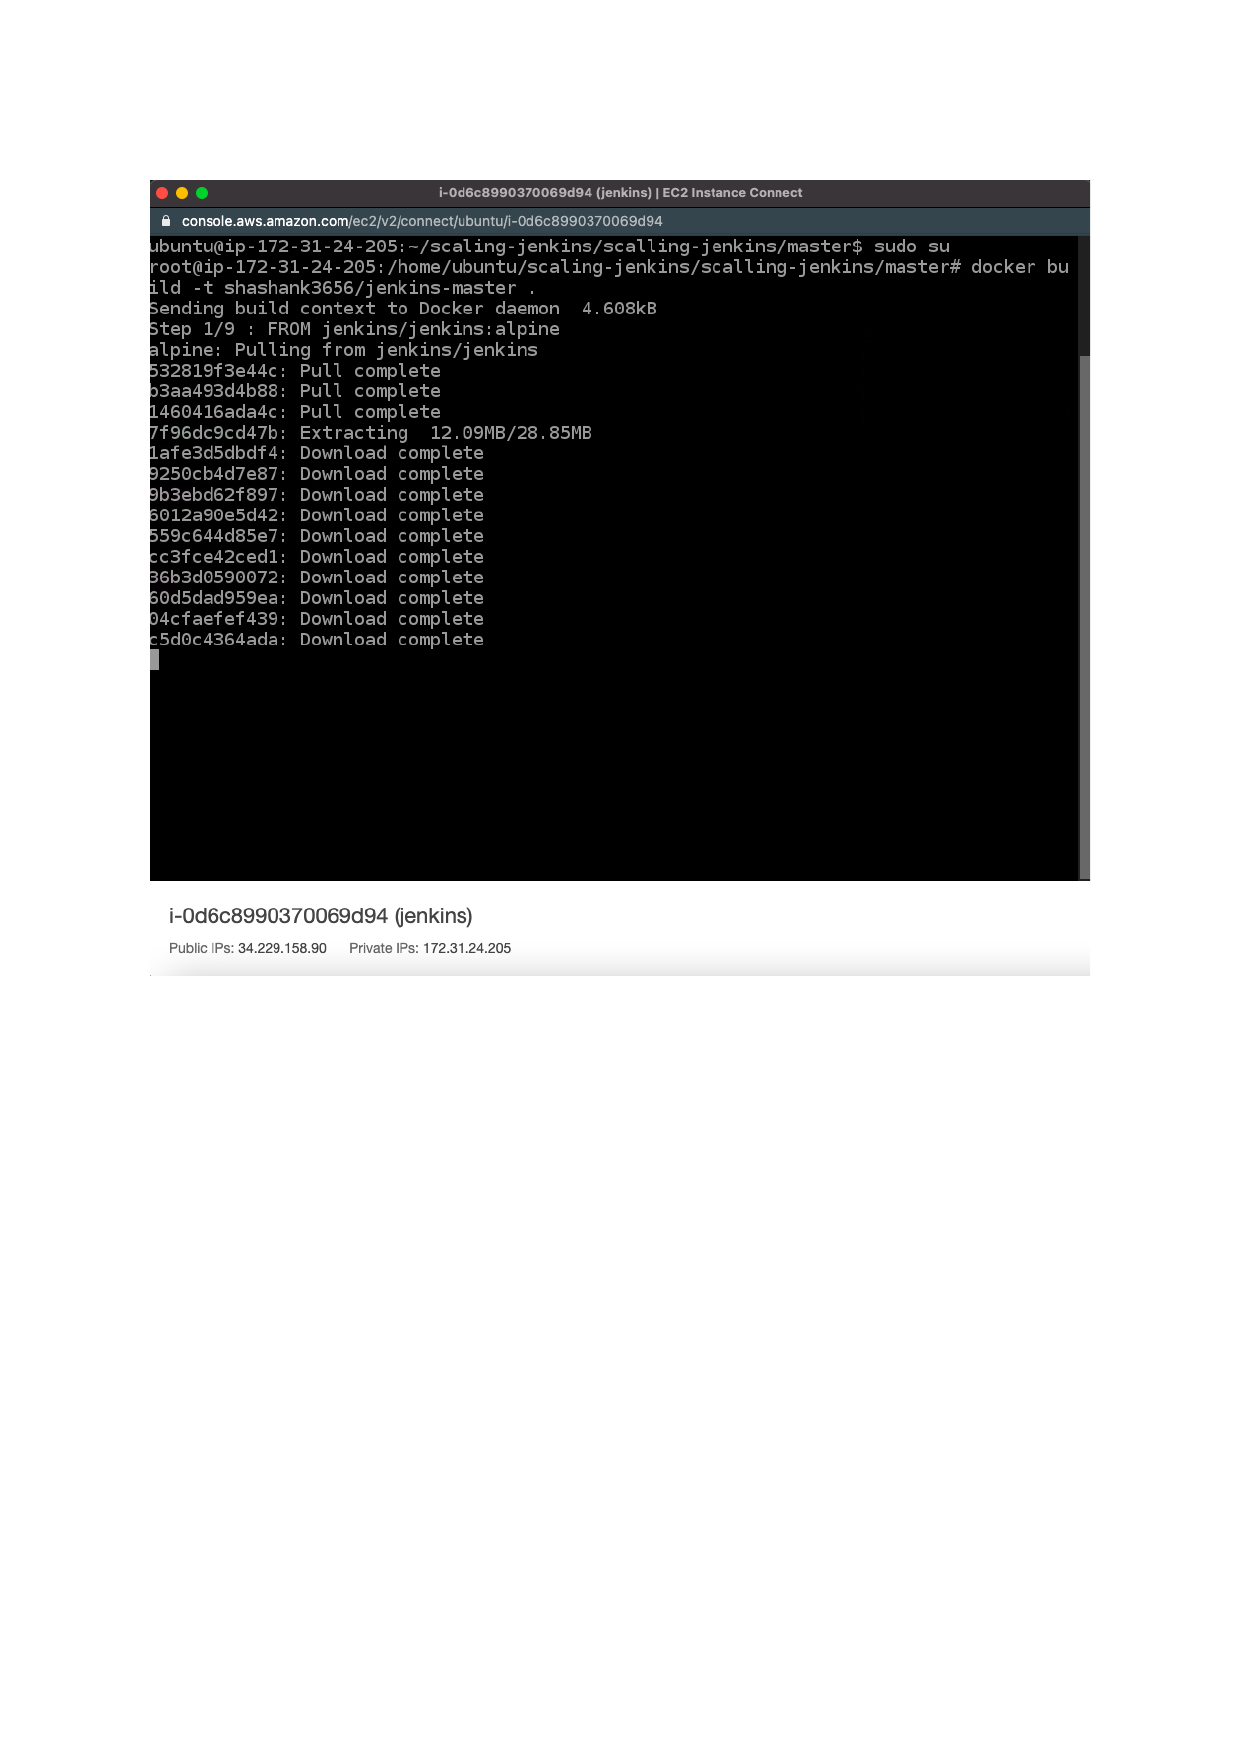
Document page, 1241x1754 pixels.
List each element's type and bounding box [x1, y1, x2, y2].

picture [150, 180, 1091, 976]
